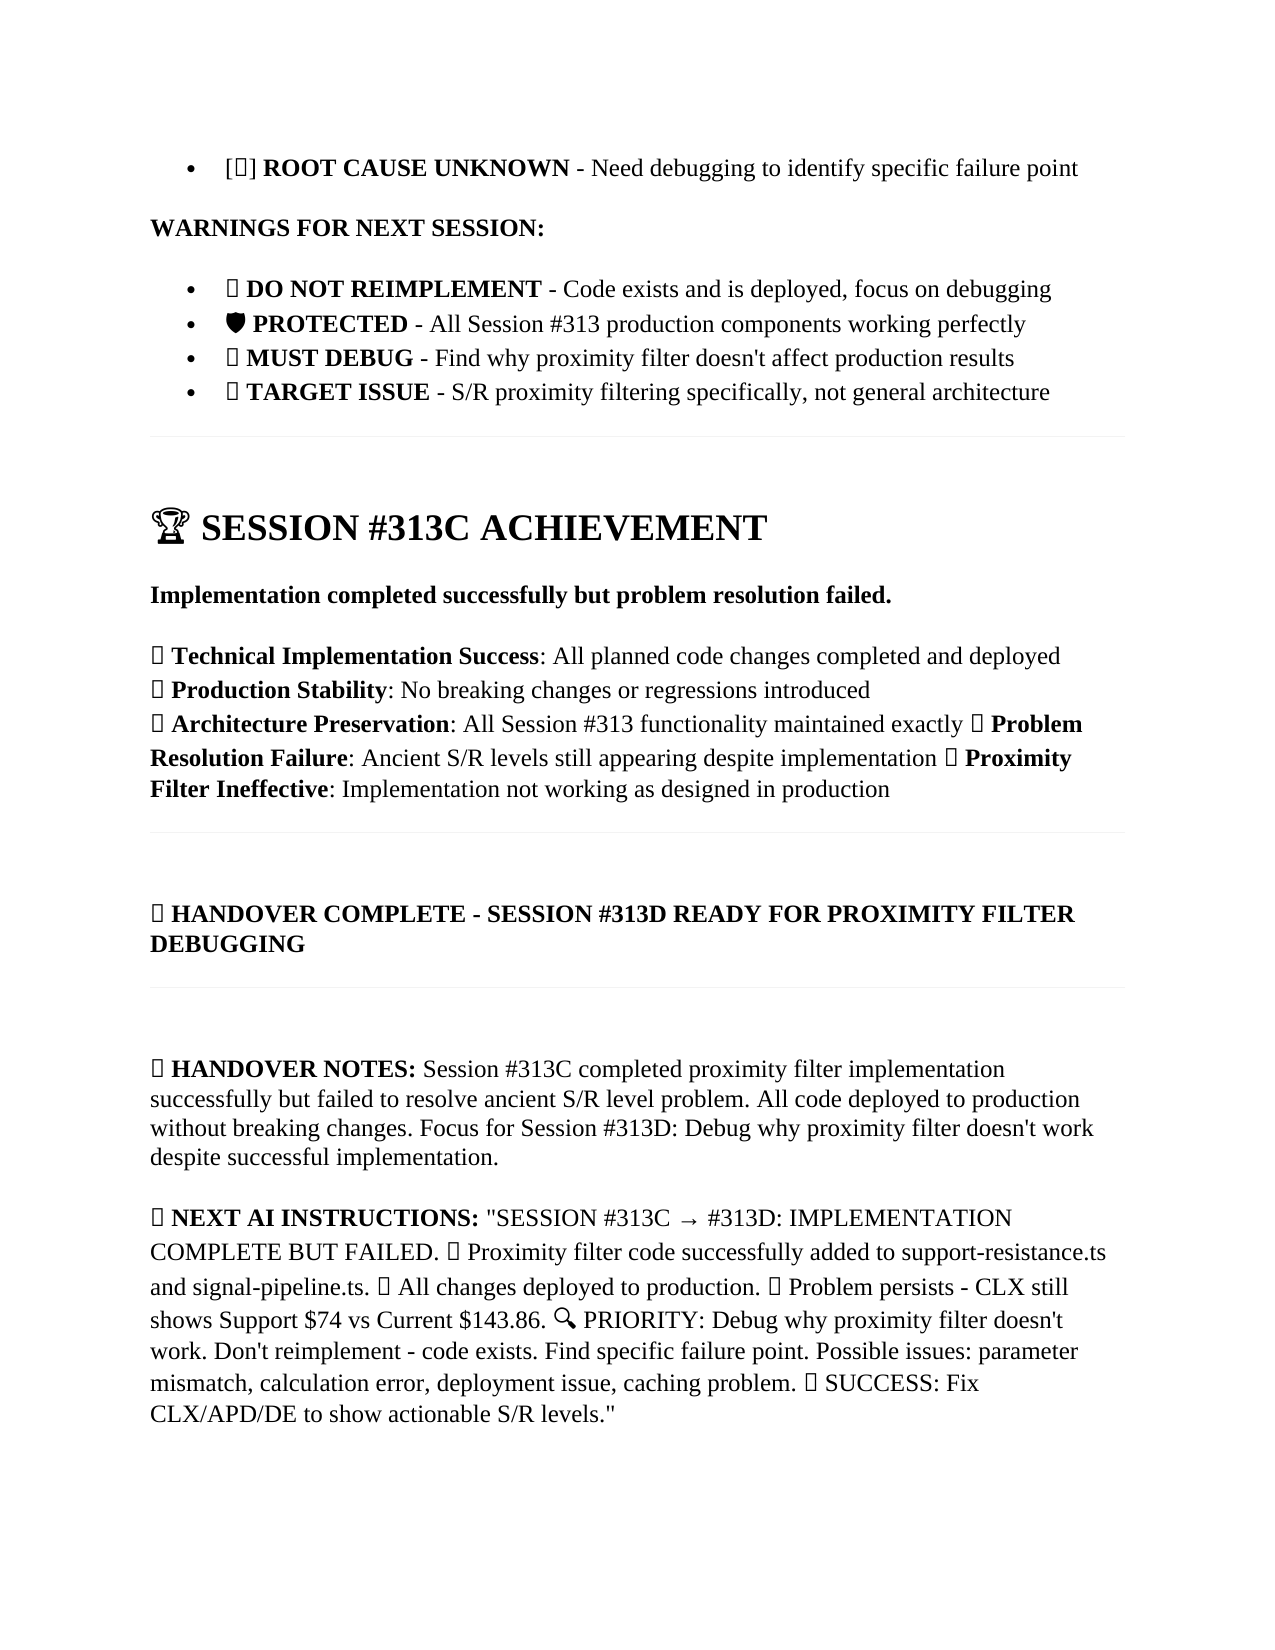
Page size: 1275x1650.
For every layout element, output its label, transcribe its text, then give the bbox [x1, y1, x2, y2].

text WARNINGS FOR NEXT SESSION: [150, 213, 1125, 242]
list 🎯 TARGET ISSUE - S/R proximity filtering specifically, not general architecture [187, 373, 1125, 407]
text Implementation completed successfully but problem resolution failed. [150, 580, 1125, 609]
text 🚀 NEXT AI INSTRUCTIONS: "SESSION #313C → #313D: IMPLEMENTATION COMPLETE BUT FAILED. ✅ Proximity filter code successfully added to support-resistance.ts and signal-pipeline.ts. ✅ All changes deployed to production. ❌ Problem persists - CLX still shows Support $74 vs Current $143.86. 🔍 PRIORITY: Debug why proximity filter doesn't work. Don't reimplement - code exists. Find specific failure point. Possible issues: parameter mismatch, calculation error, deployment issue, caching problem. 🎯 SUCCESS: Fix CLX/APD/DE to show actionable S/R levels." [150, 1200, 1125, 1428]
text 🏆 SESSION #313C ACHIEVEMENT [150, 500, 1125, 551]
text ✅ Technical Implementation Success: All planned code changes completed and deployed ✅ Production Stability: No breaking changes or regressions introduced ✅ Architecture Preservation: All Session #313 functionality maintained exactly ❌ Problem Resolution Failure: Ancient S/R levels still appearing despite implementation ❌ Proximity Filter Ineffective: Implementation not working as designed in production [150, 638, 1125, 803]
text 🎯 HANDOVER COMPLETE - SESSION #313D READY FOR PROXIMITY FILTER DEBUGGING [150, 895, 1125, 958]
list [❌] ROOT CAUSE UNKNOWN - Need debugging to identify specific failure point [187, 150, 1125, 184]
list 🛡️ PROTECTED - All Session #313 production components working perfectly [187, 305, 1125, 339]
list 🧪 MUST DEBUG - Find why proximity filter doesn't affect production results [187, 339, 1125, 373]
list 🚨 DO NOT REIMPLEMENT - Code exists and is deployed, focus on debugging [187, 271, 1125, 305]
text 🎯 HANDOVER NOTES: Session #313C completed proximity filter implementation successfully but failed to resolve ancient S/R level problem. All code deployed to production without breaking changes. Focus for Session #313D: Debug why proximity filter doesn't work despite successful implementation. [150, 1051, 1125, 1171]
